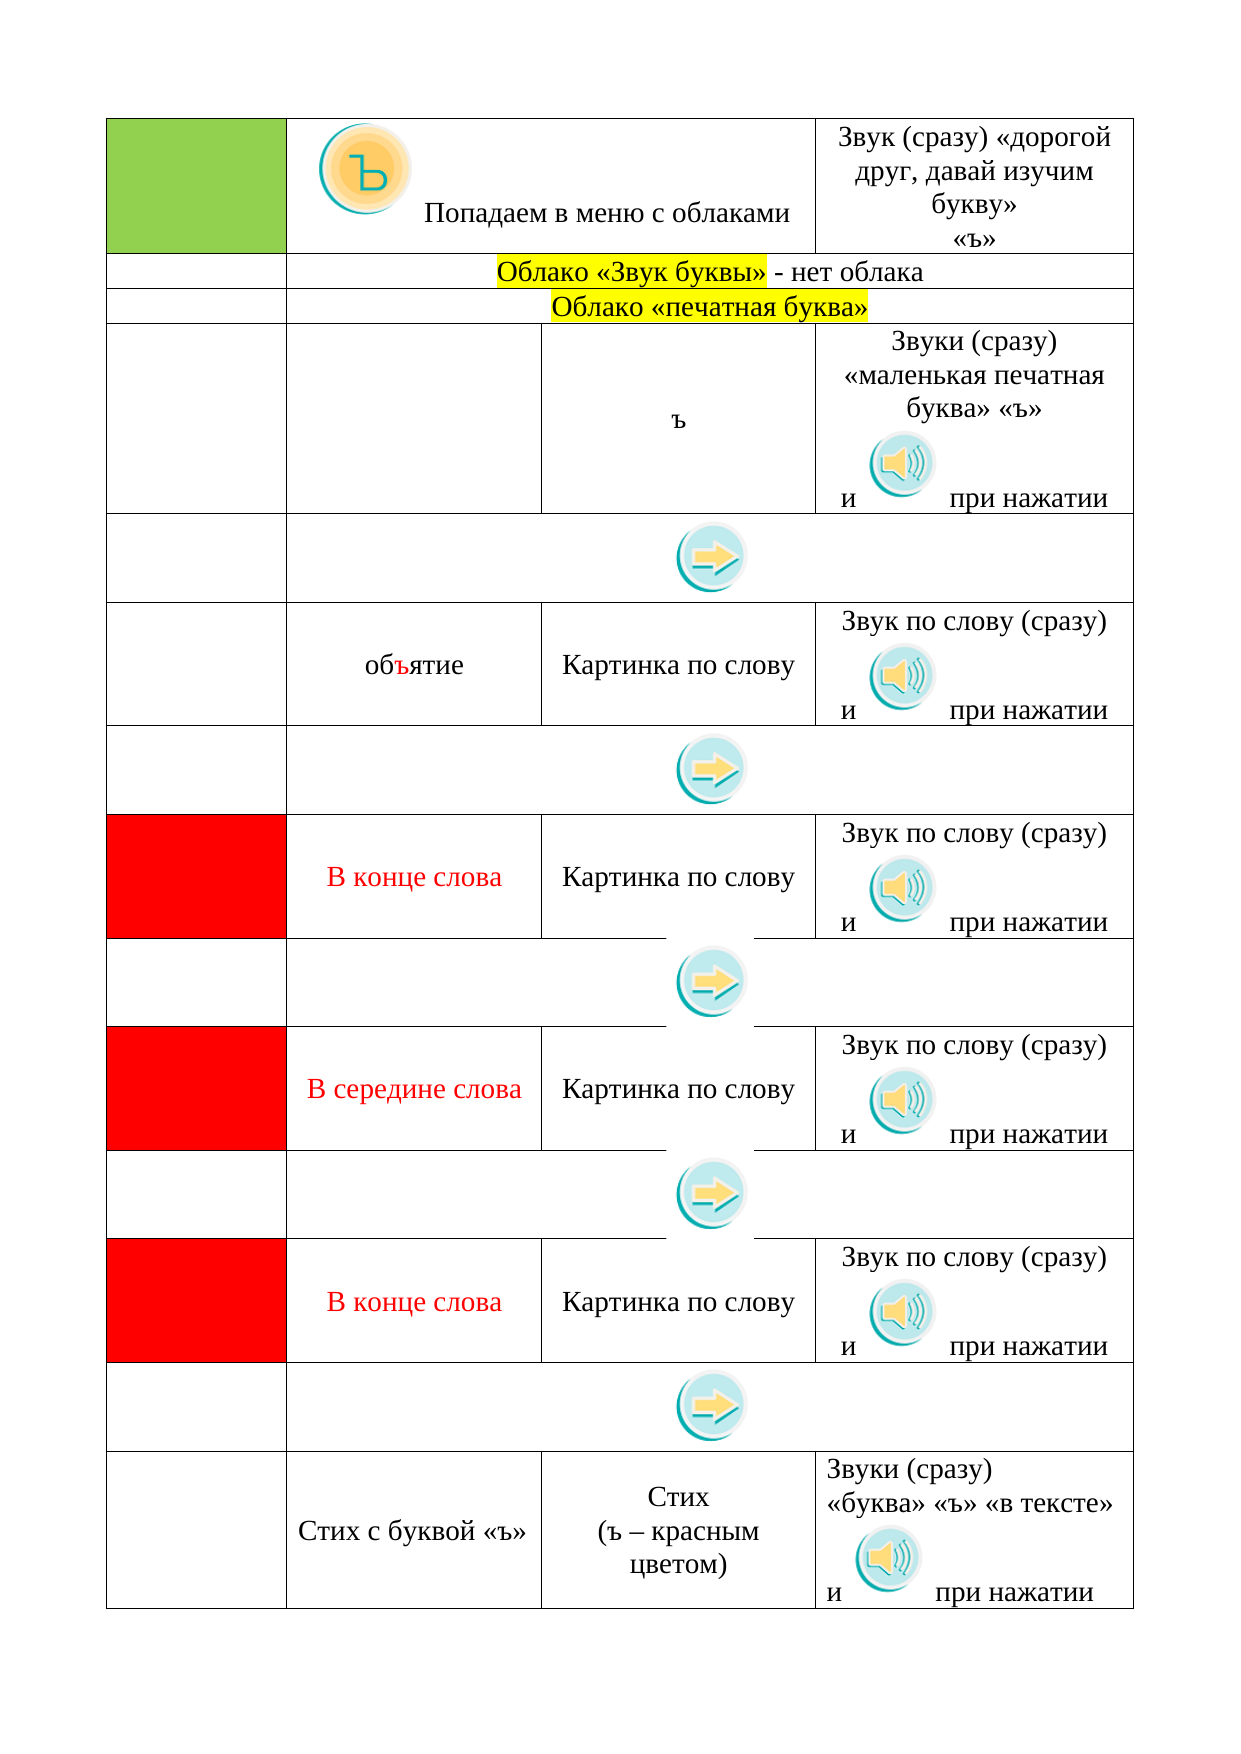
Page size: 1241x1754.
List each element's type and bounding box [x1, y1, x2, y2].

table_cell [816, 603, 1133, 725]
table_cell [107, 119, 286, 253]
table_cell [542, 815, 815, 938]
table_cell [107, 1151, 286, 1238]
picture [666, 726, 754, 814]
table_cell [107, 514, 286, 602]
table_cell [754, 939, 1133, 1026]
picture [666, 514, 754, 602]
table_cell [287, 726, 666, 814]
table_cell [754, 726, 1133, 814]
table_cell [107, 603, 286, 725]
picture [666, 1363, 754, 1451]
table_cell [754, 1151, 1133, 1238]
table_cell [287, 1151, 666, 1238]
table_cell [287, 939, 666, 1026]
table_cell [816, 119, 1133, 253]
picture [842, 1518, 928, 1602]
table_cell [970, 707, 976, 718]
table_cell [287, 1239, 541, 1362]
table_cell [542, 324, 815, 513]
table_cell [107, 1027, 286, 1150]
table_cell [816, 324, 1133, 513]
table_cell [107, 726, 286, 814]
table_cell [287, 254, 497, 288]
picture [856, 1060, 942, 1144]
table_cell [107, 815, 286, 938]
picture [856, 848, 942, 932]
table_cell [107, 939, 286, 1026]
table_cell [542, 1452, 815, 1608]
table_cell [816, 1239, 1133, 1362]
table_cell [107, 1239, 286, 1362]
picture [856, 636, 942, 720]
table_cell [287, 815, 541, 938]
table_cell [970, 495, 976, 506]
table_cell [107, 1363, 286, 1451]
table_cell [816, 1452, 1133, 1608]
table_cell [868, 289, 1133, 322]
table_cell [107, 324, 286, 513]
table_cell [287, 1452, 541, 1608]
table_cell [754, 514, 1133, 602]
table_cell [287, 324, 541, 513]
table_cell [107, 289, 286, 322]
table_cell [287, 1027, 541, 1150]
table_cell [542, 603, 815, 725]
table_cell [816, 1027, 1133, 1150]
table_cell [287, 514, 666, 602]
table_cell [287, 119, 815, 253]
picture [666, 1150, 754, 1239]
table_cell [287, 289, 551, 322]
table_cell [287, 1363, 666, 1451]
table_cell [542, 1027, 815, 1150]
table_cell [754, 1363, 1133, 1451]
picture [666, 938, 754, 1027]
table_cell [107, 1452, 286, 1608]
picture [311, 119, 417, 223]
picture [856, 424, 942, 507]
picture [856, 1272, 942, 1356]
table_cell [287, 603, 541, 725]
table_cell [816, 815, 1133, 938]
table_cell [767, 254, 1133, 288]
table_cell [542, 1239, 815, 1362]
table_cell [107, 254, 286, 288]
